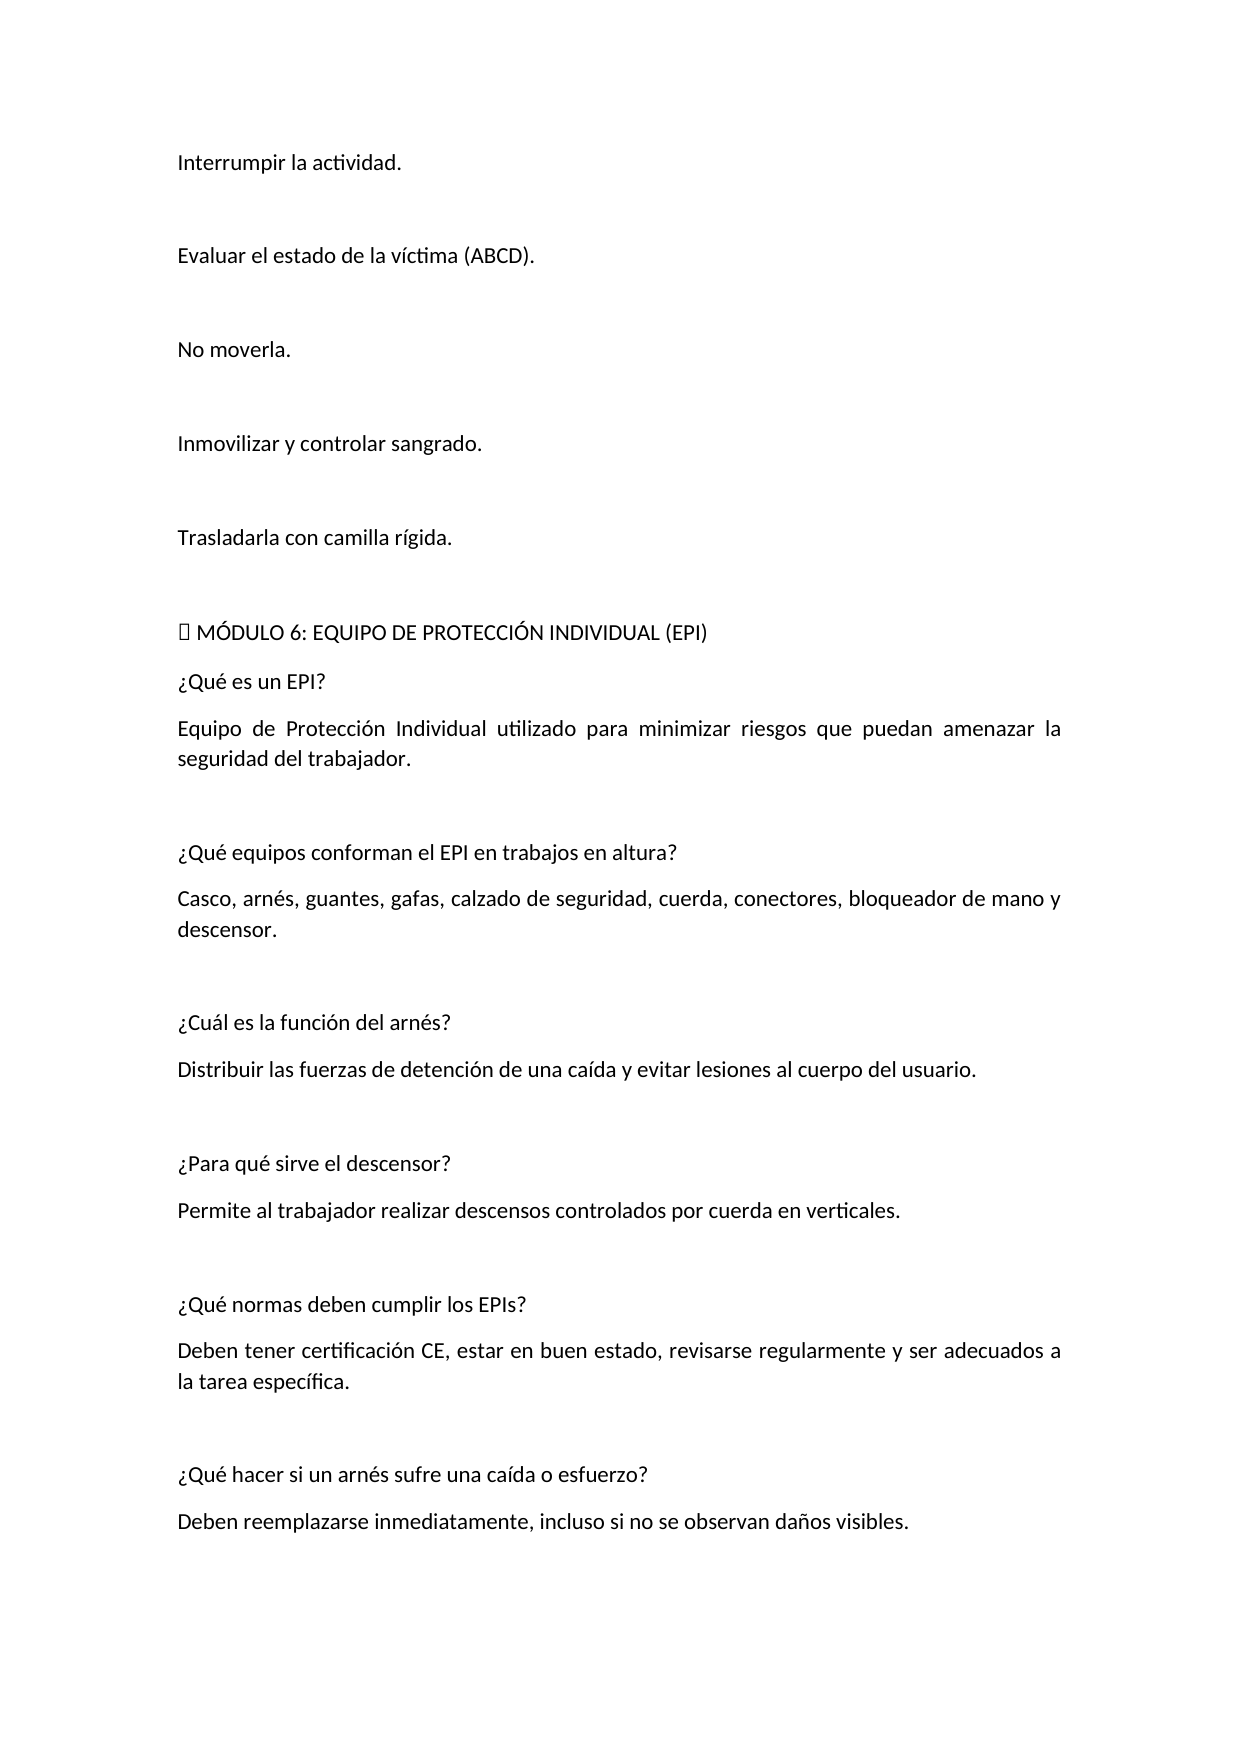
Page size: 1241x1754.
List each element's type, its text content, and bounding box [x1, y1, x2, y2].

text Inmovilizar y controlar sangrado. [177, 429, 1063, 457]
text ¿Qué es un EPI? [177, 667, 1063, 695]
text Evaluar el estado de la víctima (ABCD). [177, 241, 1063, 269]
text Trasladarla con camilla rígida. [177, 523, 1063, 551]
text Equipo de Protección Individual utilizado para minimizar riesgos que puedan amenazar la seguridad del trabajador. [177, 714, 1063, 772]
text Permite al trabajador realizar descensos controlados por cuerda en verticales. [177, 1196, 1063, 1224]
text ¿Qué hacer si un arnés sufre una caída o esfuerzo? [177, 1461, 1063, 1488]
text Deben tener certificación CE, estar en buen estado, revisarse regularmente y ser adecuados a la tarea específica. [177, 1337, 1063, 1395]
text 🔹 MÓDULO 6: EQUIPO DE PROTECCIÓN INDIVIDUAL (EPI) [177, 616, 1063, 648]
text ¿Cuál es la función del arnés? [177, 1008, 1063, 1036]
text ¿Qué normas deben cumplir los EPIs? [177, 1290, 1063, 1318]
text Interrumpir la actividad. [177, 148, 1063, 176]
text ¿Para qué sirve el descensor? [177, 1149, 1063, 1177]
text Casco, arnés, guantes, gafas, calzado de seguridad, cuerda, conectores, bloqueador de mano y descensor. [177, 884, 1063, 943]
text Distribuir las fuerzas de detención de una caída y evitar lesiones al cuerpo del usuario. [177, 1055, 1063, 1083]
text No moverla. [177, 335, 1063, 363]
text ¿Qué equipos conforman el EPI en trabajos en altura? [177, 838, 1063, 866]
text Deben reemplazarse inmediatamente, incluso si no se observan daños visibles. [177, 1507, 1063, 1535]
